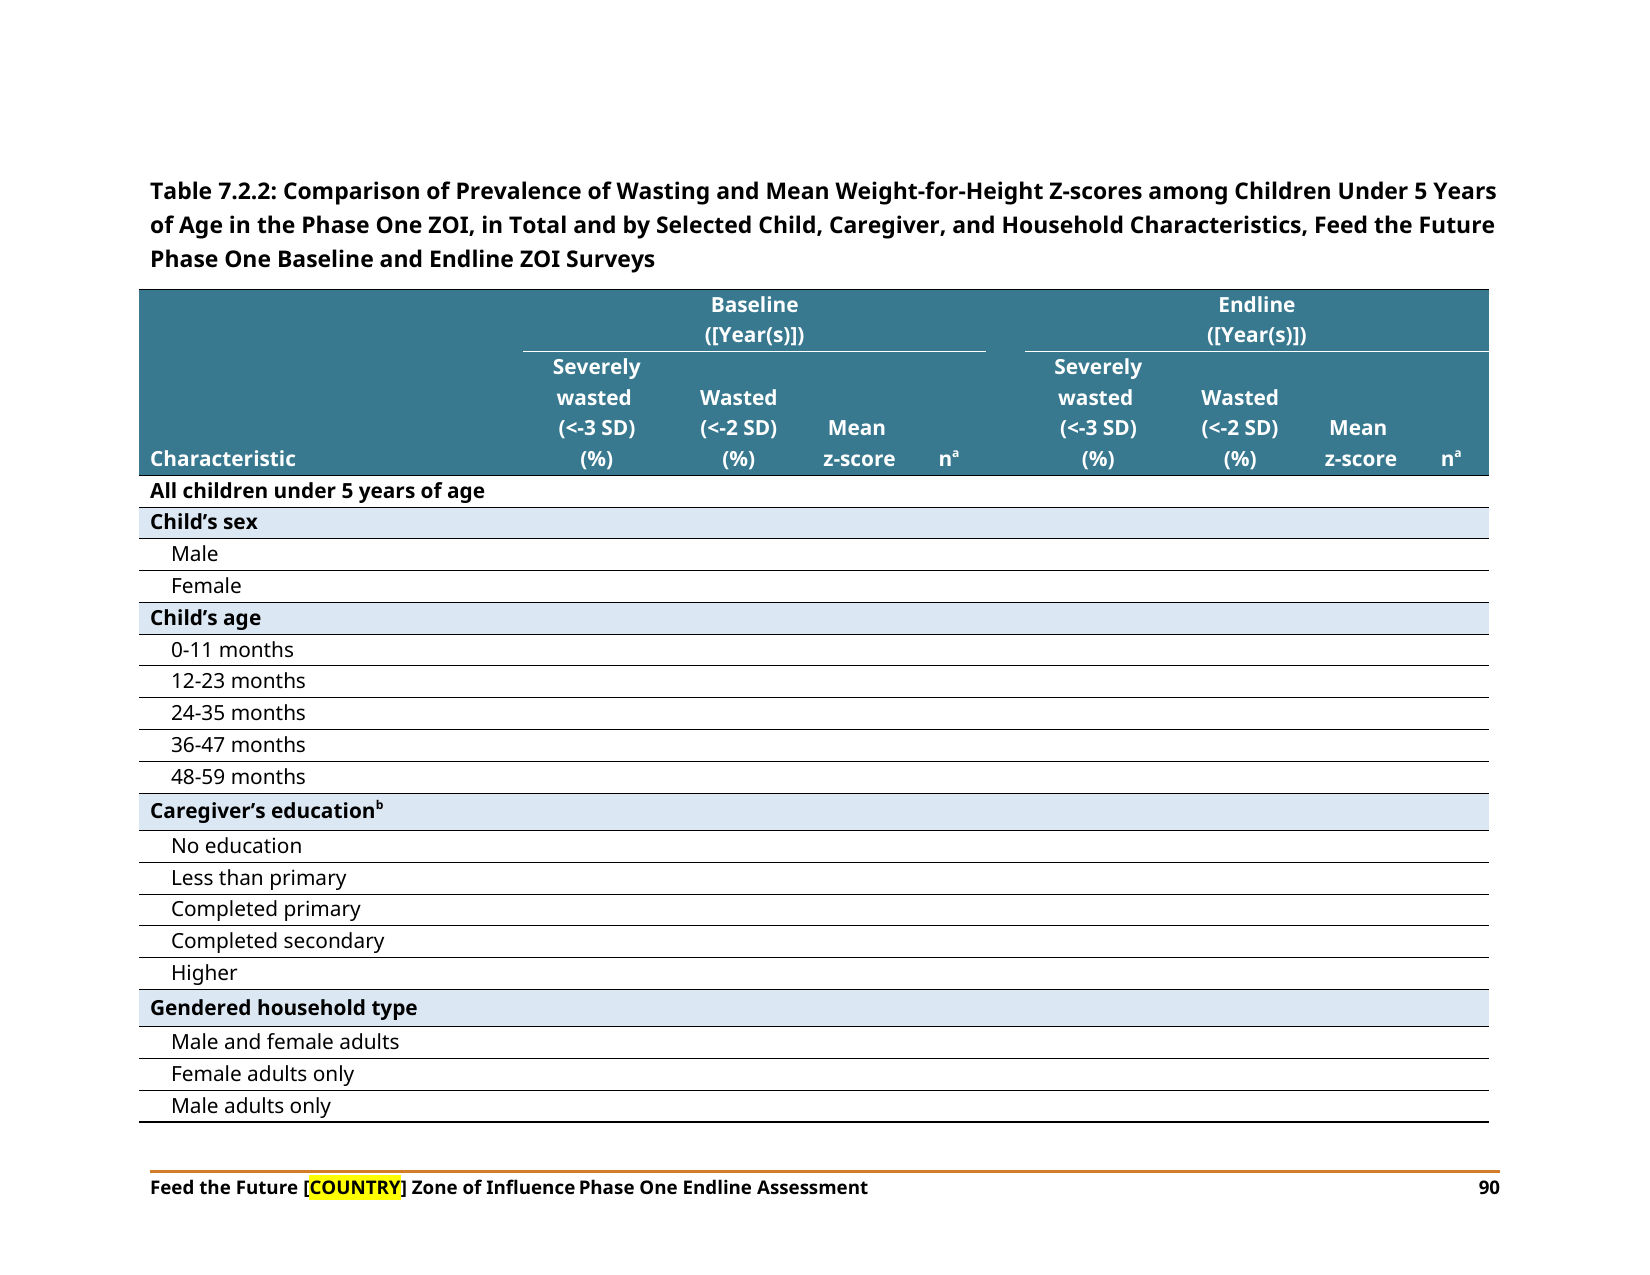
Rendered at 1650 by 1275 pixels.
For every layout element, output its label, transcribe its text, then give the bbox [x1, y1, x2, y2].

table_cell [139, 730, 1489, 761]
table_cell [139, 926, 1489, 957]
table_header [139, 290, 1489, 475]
title Table 7.2.2: Comparison of Prevalence of Wasting and Mean Weight-for-Height Z-scores among Children Under 5 Years of Age in the Phase One ZOI, in Total and by Selected Child, Caregiver, and Household Characteristics, Feed the Future Phase One Baseline and Endline ZOI Surveys [150, 175, 1500, 274]
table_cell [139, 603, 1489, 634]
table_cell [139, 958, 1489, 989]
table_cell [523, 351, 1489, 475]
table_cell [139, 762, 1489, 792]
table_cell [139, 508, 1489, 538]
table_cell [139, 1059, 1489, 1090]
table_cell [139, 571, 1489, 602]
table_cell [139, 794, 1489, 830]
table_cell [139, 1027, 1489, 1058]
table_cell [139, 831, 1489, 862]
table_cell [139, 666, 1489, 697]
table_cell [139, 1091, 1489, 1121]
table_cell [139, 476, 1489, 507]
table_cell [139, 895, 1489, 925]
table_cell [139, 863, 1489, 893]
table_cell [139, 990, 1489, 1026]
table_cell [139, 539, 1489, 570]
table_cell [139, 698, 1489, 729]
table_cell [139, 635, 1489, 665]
